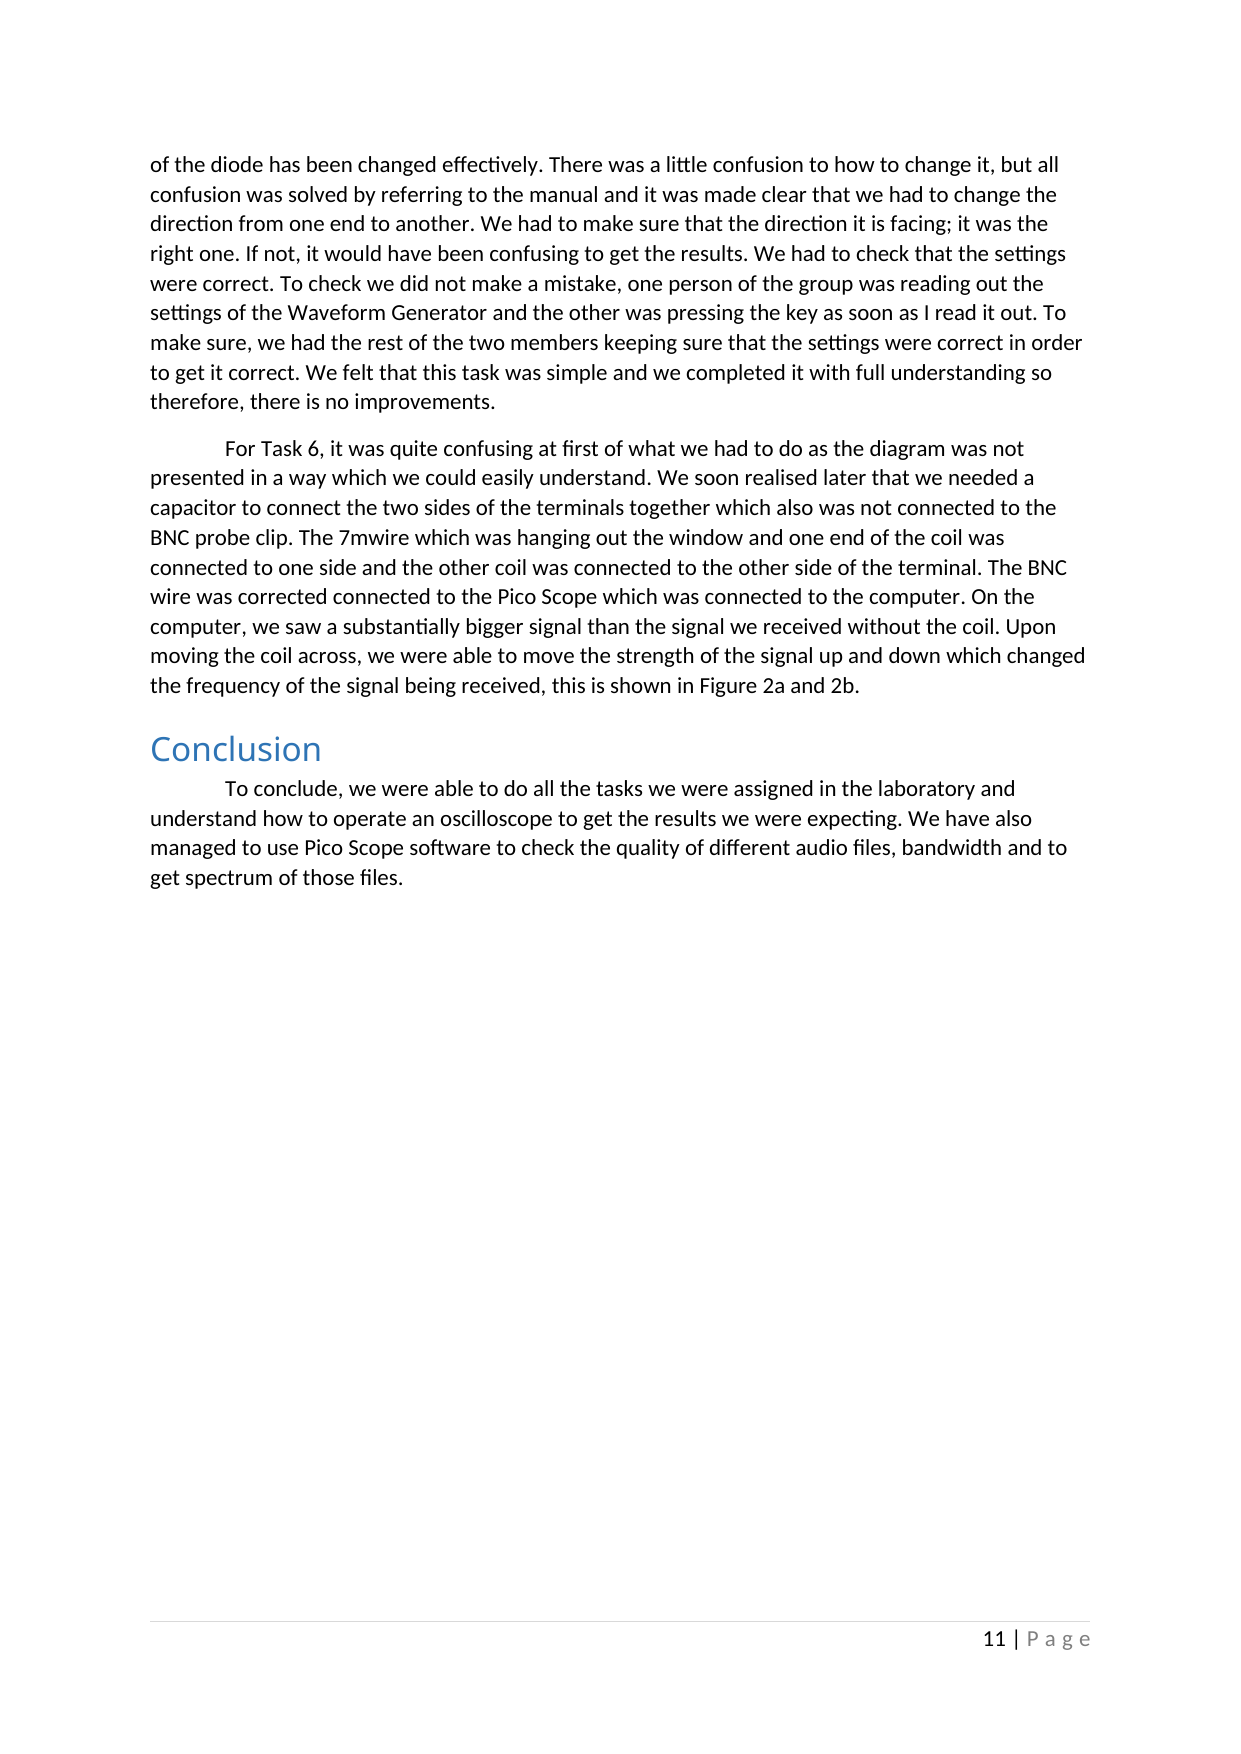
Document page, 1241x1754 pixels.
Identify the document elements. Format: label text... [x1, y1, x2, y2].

subtitle Conclusion [150, 726, 1090, 771]
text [150, 150, 1090, 416]
text For Task 6, it was quite confusing at first of what we had to do as the diagram was not presented in a way which we could easily understand. We soon realised later that we needed a capacitor to connect the two sides of the terminals together which also was not connected to the BNC probe clip. The 7mwire which was hanging out the window and one end of the coil was connected to one side and the other coil was connected to the other side of the terminal. The BNC wire was corrected connected to the Pico Scope which was connected to the computer. On the computer, we saw a substantially bigger signal than the signal we received without the coil. Upon moving the coil across, we were able to move the strength of the signal up and down which changed the frequency of the signal being received, this is shown in Figure 2a and 2b. [150, 434, 1090, 699]
text To conclude, we were able to do all the tasks we were assigned in the laboratory and understand how to operate an oscilloscope to get the results we were expecting. We have also managed to use Pico Scope software to check the quality of different audio files, bandwidth and to get spectrum of those files. [150, 774, 1090, 891]
